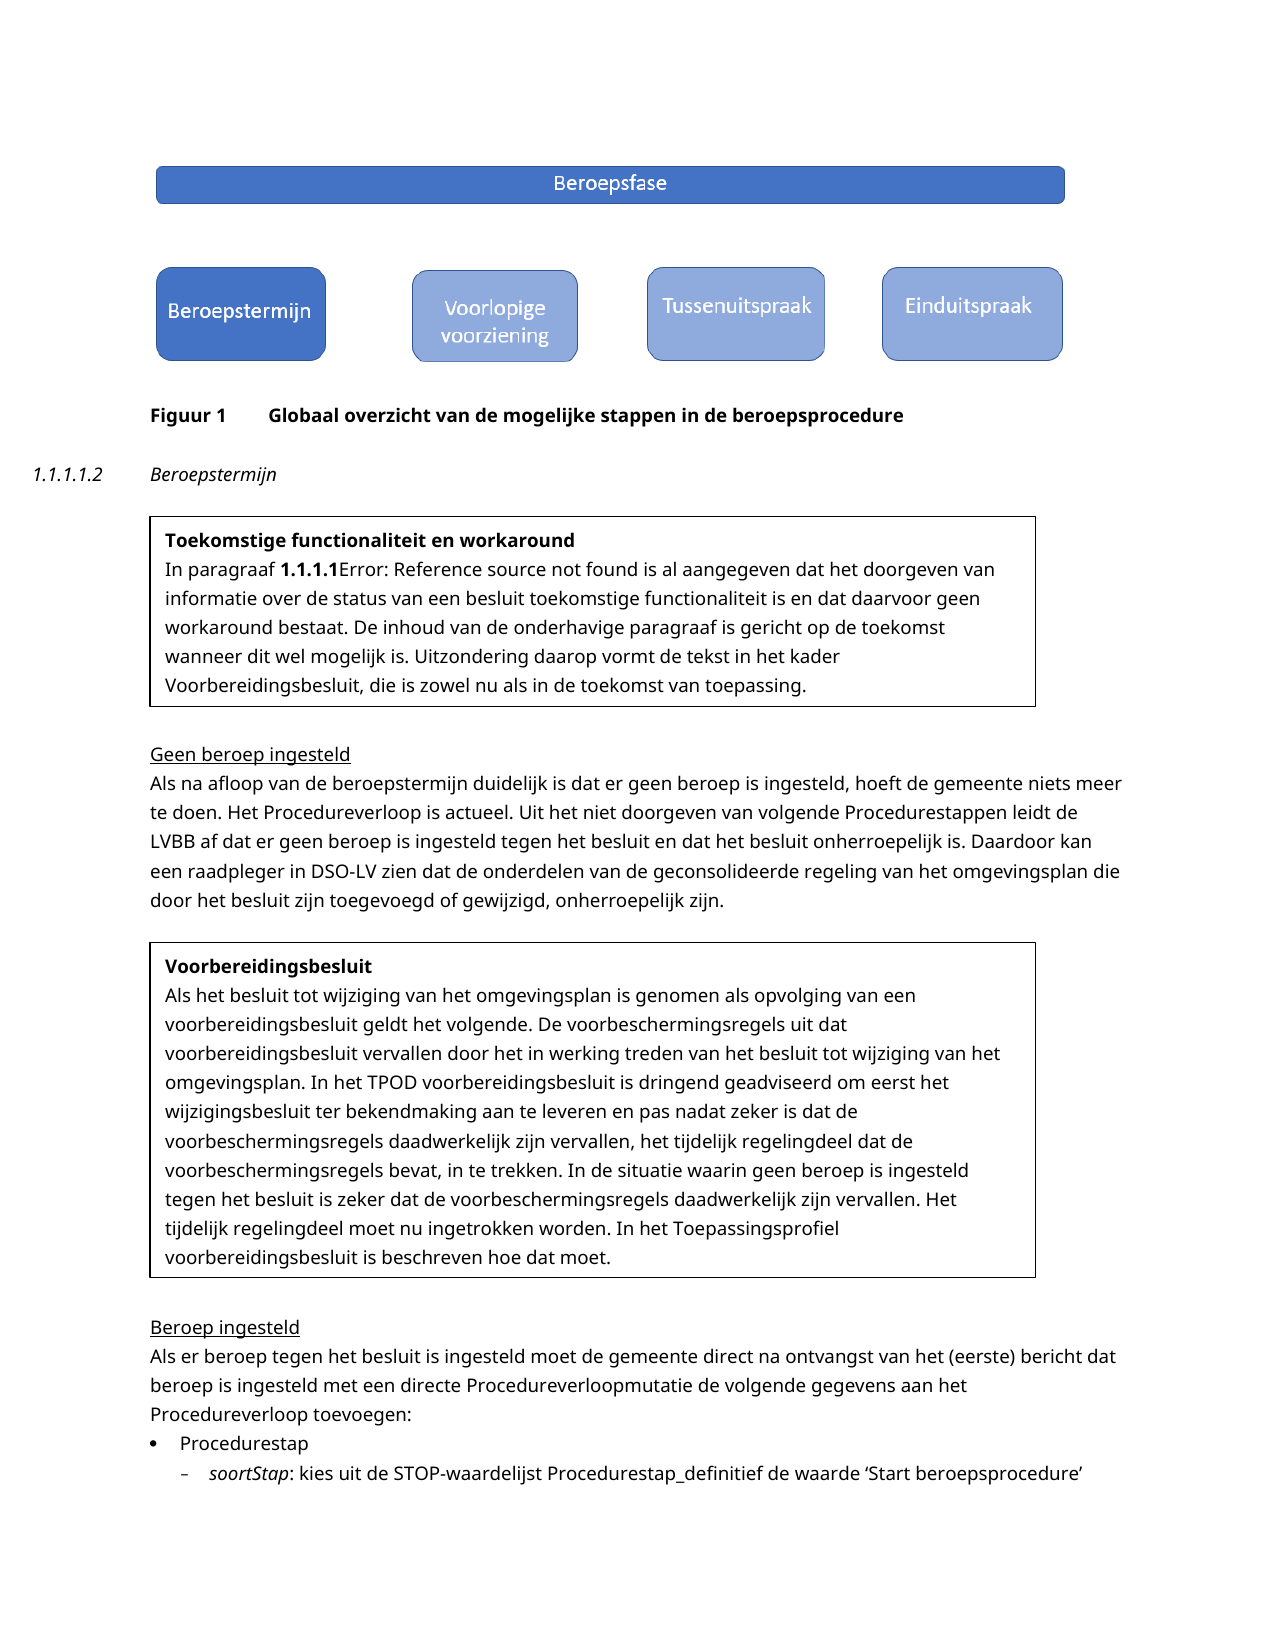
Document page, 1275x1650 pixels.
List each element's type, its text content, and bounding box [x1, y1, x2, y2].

text Globaal overzicht van de mogelijke stappen in de beroepsprocedure [150, 399, 1125, 429]
text Procedurestap [150, 1427, 1125, 1457]
text soortStap: kies uit de STOP-waardelijst Procedurestap_definitief de waarde ‘Start beroepsprocedure’ [179, 1457, 1125, 1486]
text Geen beroep ingesteld [150, 738, 1125, 767]
text Als na afloop van de beroepstermijn duidelijk is dat er geen beroep is ingesteld, hoeft de gemeente niets meer te doen. Het Procedureverloop is actueel. Uit het niet doorgeven van volgende Procedurestappen leidt de LVBB af dat er geen beroep is ingesteld tegen het besluit en dat het besluit onherroepelijk is. Daardoor kan een raadpleger in DSO-LV zien dat de onderdelen van de geconsolideerde regeling van het omgevingsplan die door het besluit zijn toegevoegd of gewijzigd, onherroepelijk zijn. [150, 767, 1125, 913]
text Beroep ingesteld [150, 1311, 1125, 1340]
subtitle Beroepstermijn [32, 458, 1125, 487]
text Als er beroep tegen het besluit is ingesteld moet de gemeente direct na ontvangst van het (eerste) bericht dat beroep is ingesteld met een directe Procedureverloopmutatie de volgende gegevens aan het Procedureverloop toevoegen: [150, 1340, 1125, 1427]
picture [150, 150, 1076, 371]
